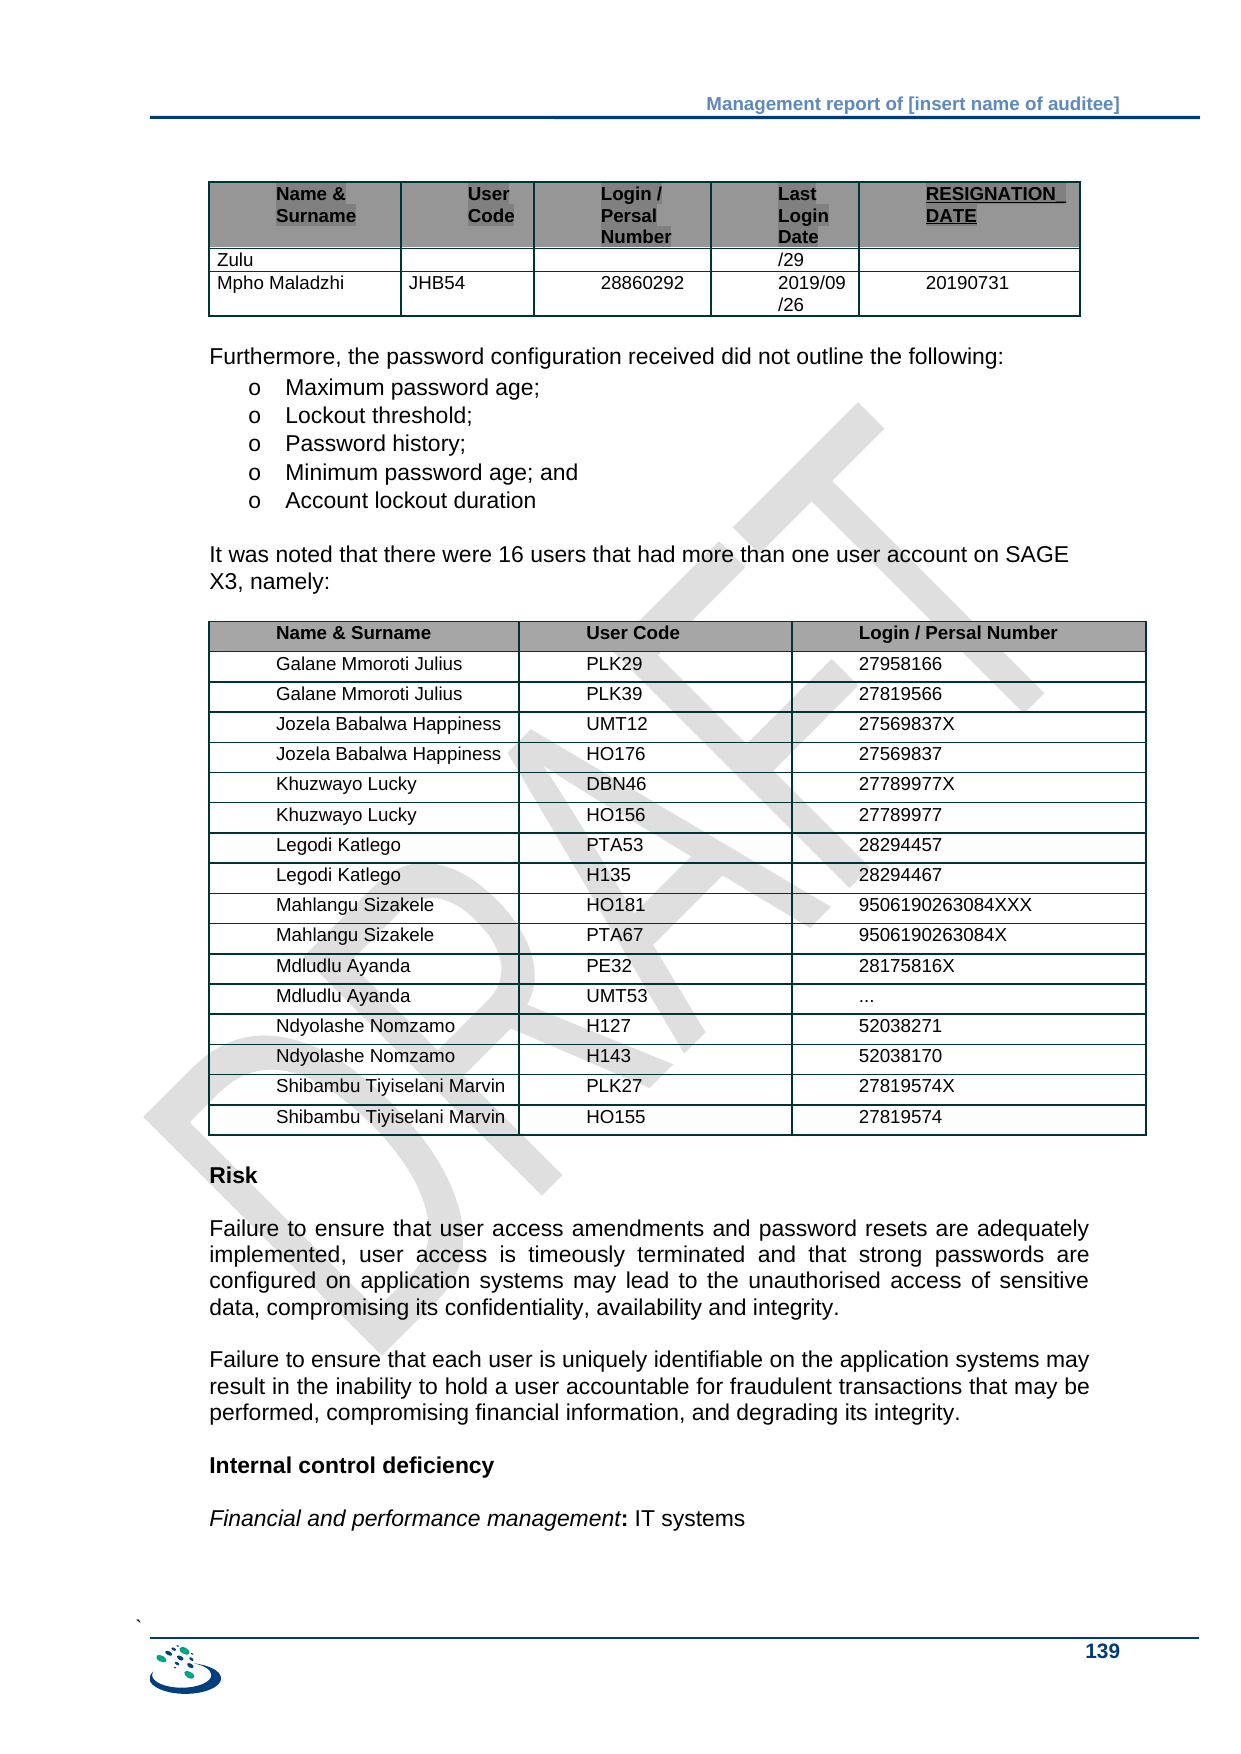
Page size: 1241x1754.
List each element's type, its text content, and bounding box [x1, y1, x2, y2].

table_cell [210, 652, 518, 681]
list It was noted that there were 16 users that had more than one user account on SAGE X3, namely: [209, 541, 1090, 594]
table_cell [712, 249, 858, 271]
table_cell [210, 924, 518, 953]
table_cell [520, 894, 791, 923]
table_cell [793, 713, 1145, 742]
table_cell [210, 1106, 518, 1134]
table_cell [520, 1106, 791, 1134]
list Account lockout duration [248, 487, 1090, 515]
list Maximum password age; [248, 373, 1090, 402]
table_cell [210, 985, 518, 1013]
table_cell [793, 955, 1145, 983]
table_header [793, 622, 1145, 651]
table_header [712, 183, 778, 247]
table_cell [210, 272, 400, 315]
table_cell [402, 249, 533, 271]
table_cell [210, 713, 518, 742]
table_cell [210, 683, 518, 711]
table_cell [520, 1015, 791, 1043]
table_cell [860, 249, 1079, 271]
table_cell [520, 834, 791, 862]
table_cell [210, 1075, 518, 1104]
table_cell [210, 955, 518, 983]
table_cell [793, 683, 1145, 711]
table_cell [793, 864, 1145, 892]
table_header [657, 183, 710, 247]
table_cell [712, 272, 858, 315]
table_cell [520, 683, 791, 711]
text Financial and performance management: IT systems [209, 1504, 1090, 1531]
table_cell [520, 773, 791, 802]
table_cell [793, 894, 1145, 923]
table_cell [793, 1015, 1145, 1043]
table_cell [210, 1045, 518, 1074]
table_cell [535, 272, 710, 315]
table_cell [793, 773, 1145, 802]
list Failure to ensure that user access amendments and password resets are adequately implemented, user access is timeously terminated and that strong passwords are configured on application systems may lead to the unauthorised access of sensitive data, compromising its confidentiality, availability and integrity. [209, 1215, 1090, 1320]
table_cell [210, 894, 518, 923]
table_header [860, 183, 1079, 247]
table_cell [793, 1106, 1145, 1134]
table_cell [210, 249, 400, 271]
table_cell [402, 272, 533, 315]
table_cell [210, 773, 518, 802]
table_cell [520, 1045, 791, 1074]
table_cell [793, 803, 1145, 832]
list Minimum password age; and [248, 458, 1090, 487]
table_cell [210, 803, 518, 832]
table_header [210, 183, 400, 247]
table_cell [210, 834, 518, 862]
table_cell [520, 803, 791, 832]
list Lockout threshold; [248, 402, 1090, 430]
list Password history; [248, 430, 1090, 458]
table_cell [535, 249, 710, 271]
text Internal control deficiency [209, 1452, 1090, 1478]
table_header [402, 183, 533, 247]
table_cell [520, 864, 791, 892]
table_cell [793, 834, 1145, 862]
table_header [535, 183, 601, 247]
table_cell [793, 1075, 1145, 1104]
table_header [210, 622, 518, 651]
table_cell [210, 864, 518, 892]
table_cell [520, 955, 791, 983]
text Furthermore, the password configuration received did not outline the following: [209, 343, 1090, 369]
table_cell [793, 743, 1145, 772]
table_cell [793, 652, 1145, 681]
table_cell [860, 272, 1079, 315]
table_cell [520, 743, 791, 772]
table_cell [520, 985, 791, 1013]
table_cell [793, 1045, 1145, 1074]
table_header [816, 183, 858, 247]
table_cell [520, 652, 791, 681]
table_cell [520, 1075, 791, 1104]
list Failure to ensure that each user is uniquely identifiable on the application systems may result in the inability to hold a user accountable for fraudulent transactions that may be performed, compromising financial information, and degrading its integrity. [209, 1346, 1090, 1426]
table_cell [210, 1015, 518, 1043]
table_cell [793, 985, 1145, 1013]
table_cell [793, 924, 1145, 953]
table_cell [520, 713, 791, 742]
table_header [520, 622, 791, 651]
text Risk [209, 1162, 1090, 1188]
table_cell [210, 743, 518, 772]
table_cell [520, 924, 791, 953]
